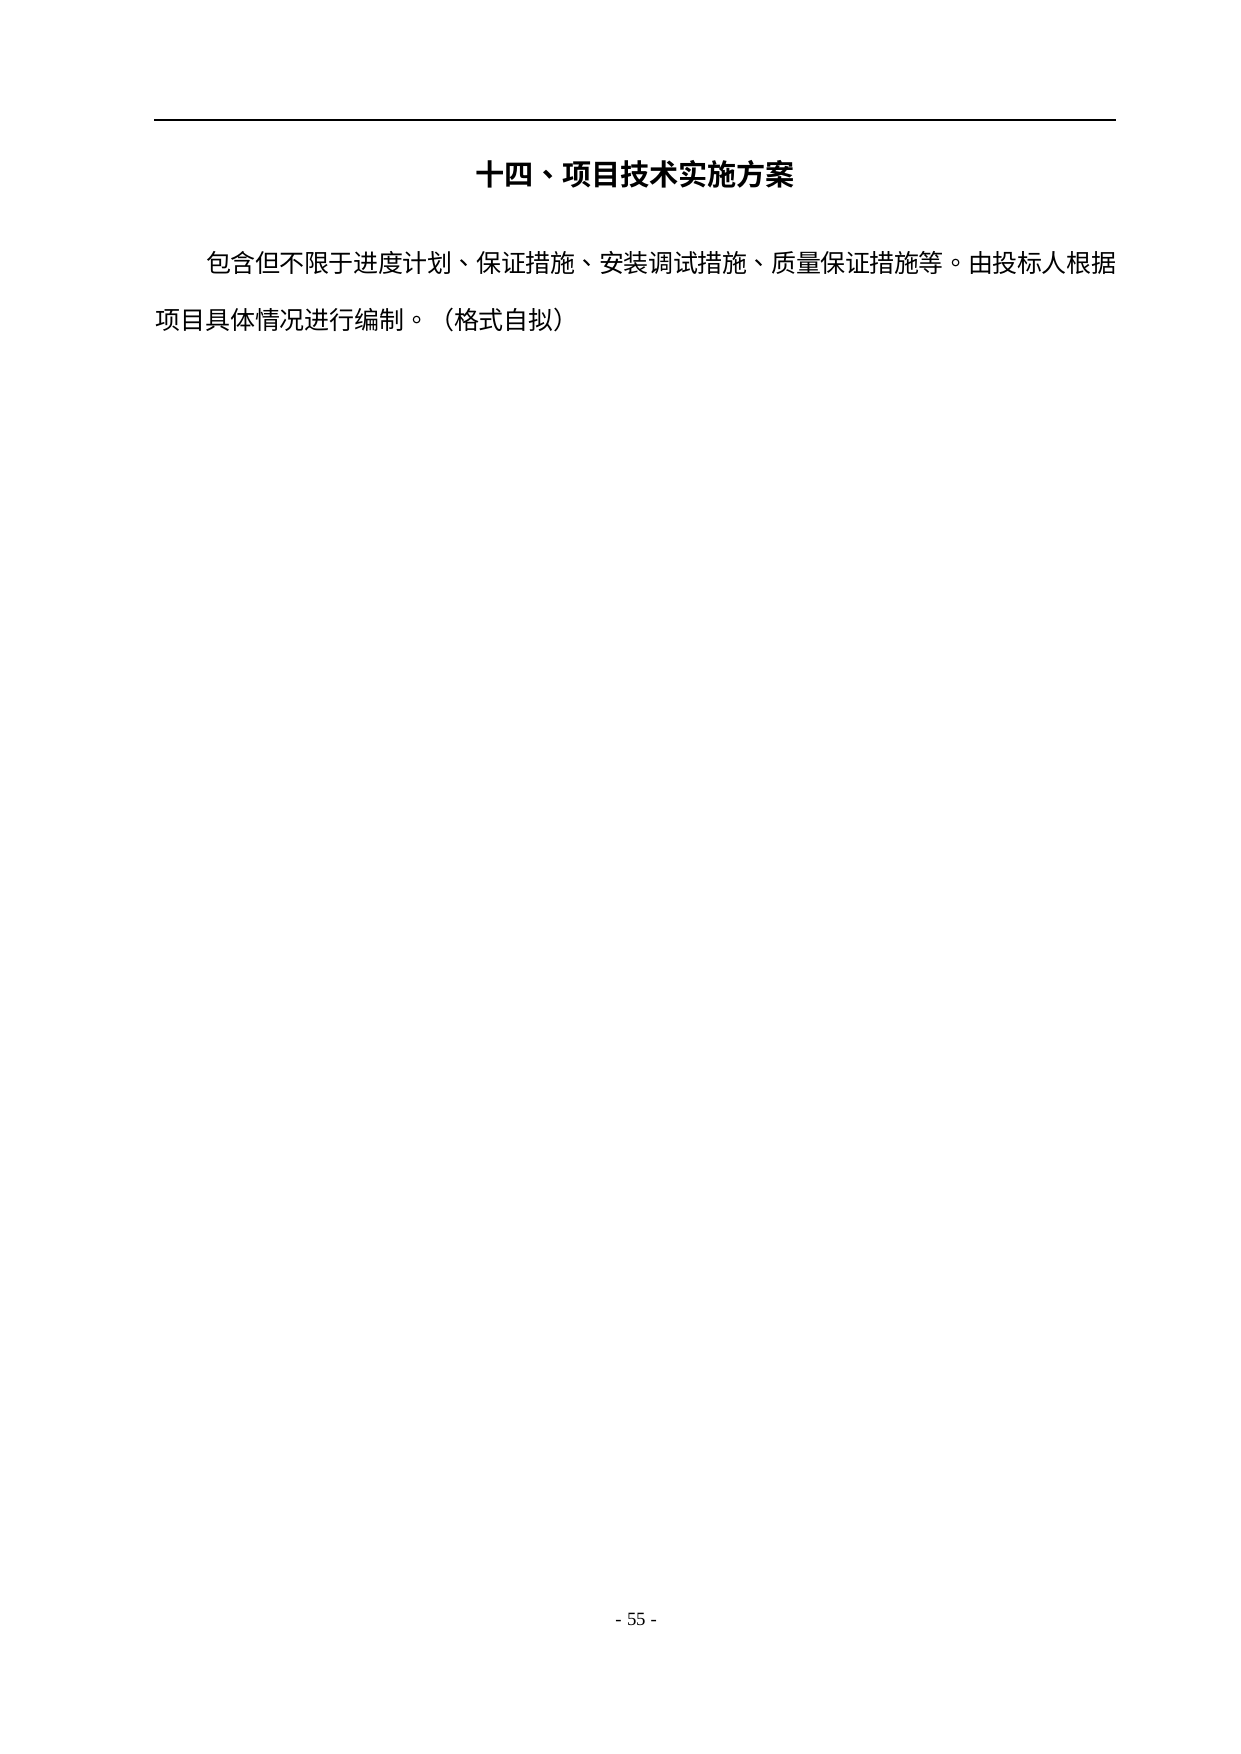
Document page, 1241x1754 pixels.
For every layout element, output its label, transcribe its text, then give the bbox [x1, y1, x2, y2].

text 十四、项目技术实施方案 [475, 161, 1116, 191]
text 包含但不限于进度计划、保证措施、安装调试措施、质量保证措施等。由投标人根据 [153, 247, 1116, 278]
text 项目具体情况进行编制。（格式自拟） [155, 304, 1116, 336]
